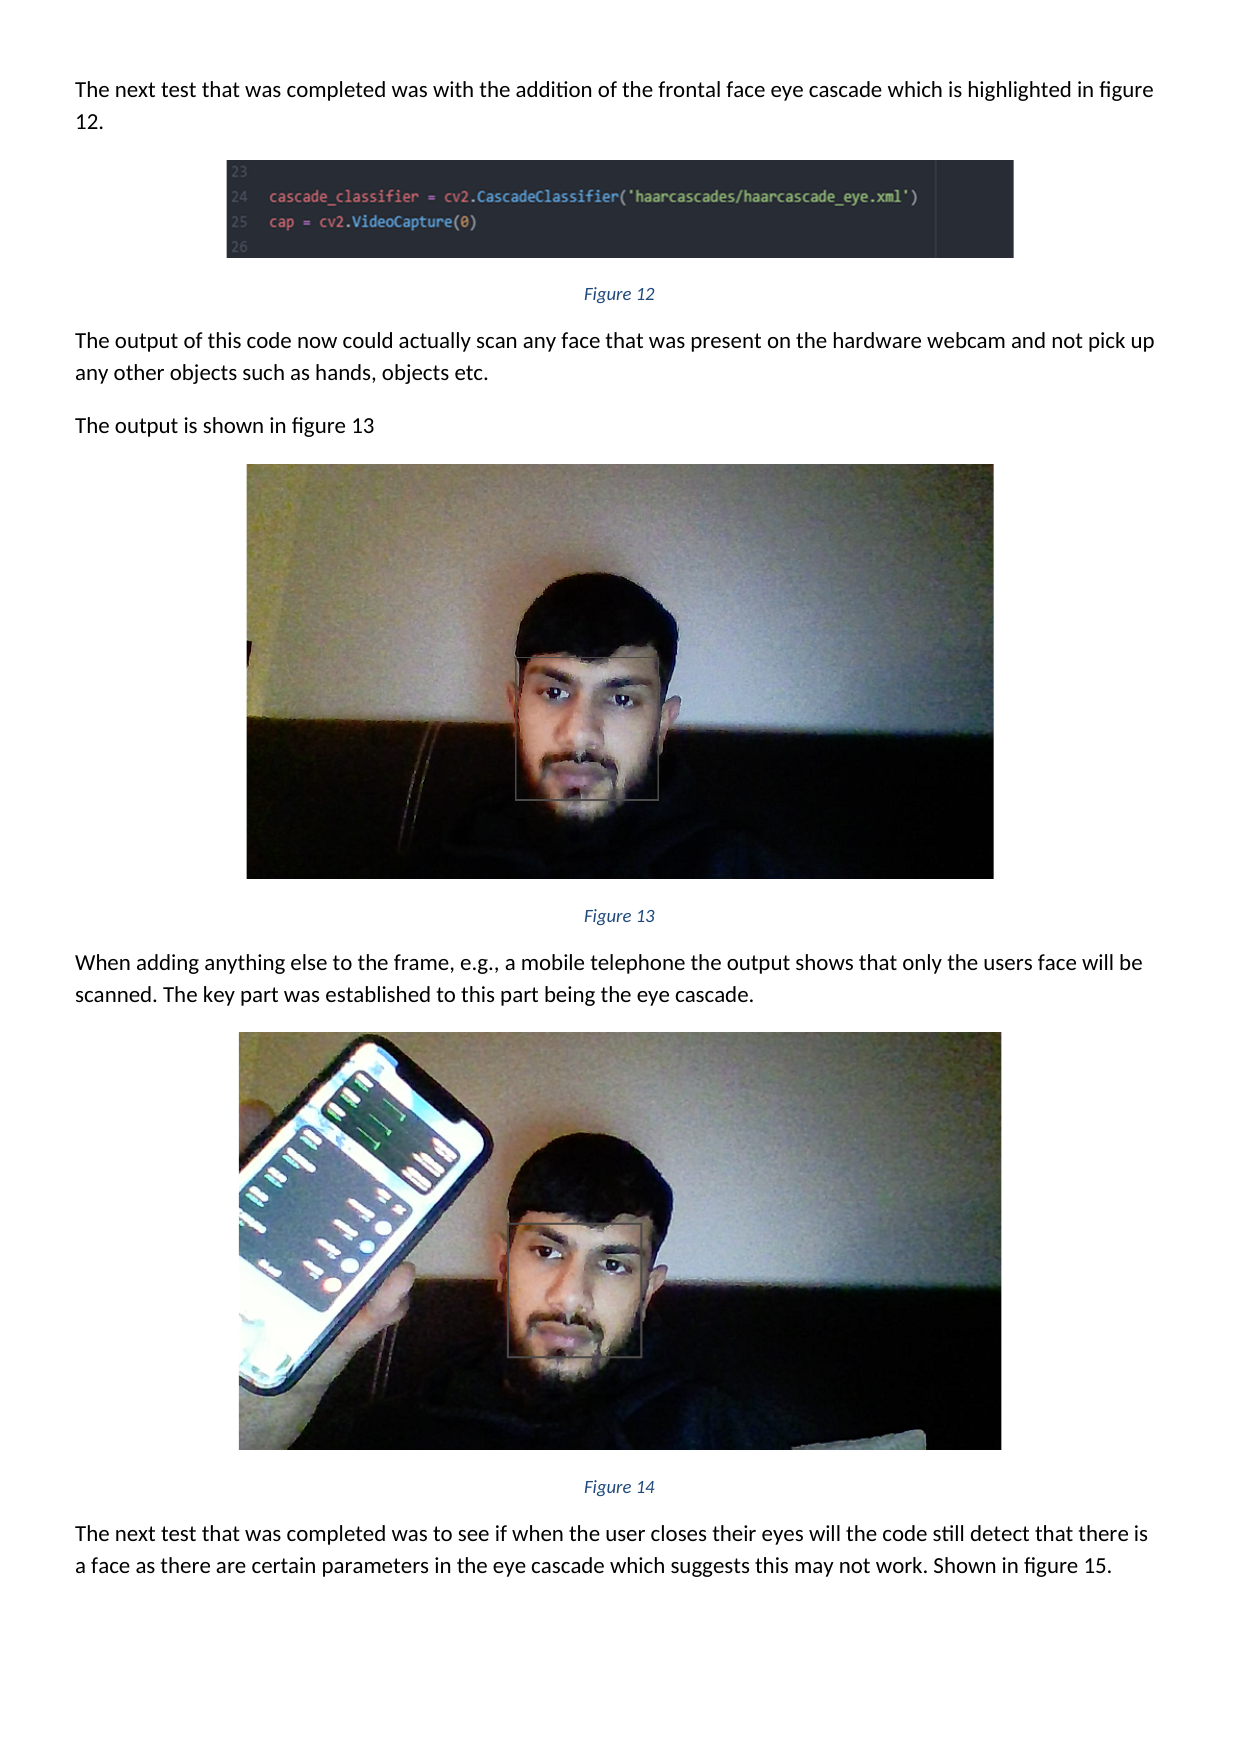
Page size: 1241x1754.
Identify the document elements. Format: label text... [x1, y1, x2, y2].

text The next test that was completed was to see if when the user closes their eyes will the code still detect that there is a face as there are certain parameters in the eye cascade which suggests this may not work. Shown in figure 15. [75, 1519, 1165, 1579]
picture [226, 160, 1014, 258]
text The next test that was completed was with the addition of the frontal face eye cascade which is highlighted in figure 12. [75, 75, 1165, 135]
text The output is shown in figure 13 [75, 411, 1165, 439]
picture [246, 464, 994, 879]
picture [238, 1032, 1002, 1450]
text The output of this code now could actually scan any face that was present on the hardware webcam and not pick up any other objects such as hands, objects etc. [75, 326, 1165, 386]
text When adding anything else to the frame, e.g., a mobile telephone the output shows that only the users face will be scanned. The key part was established to this part being the eye cascade. [75, 948, 1165, 1008]
